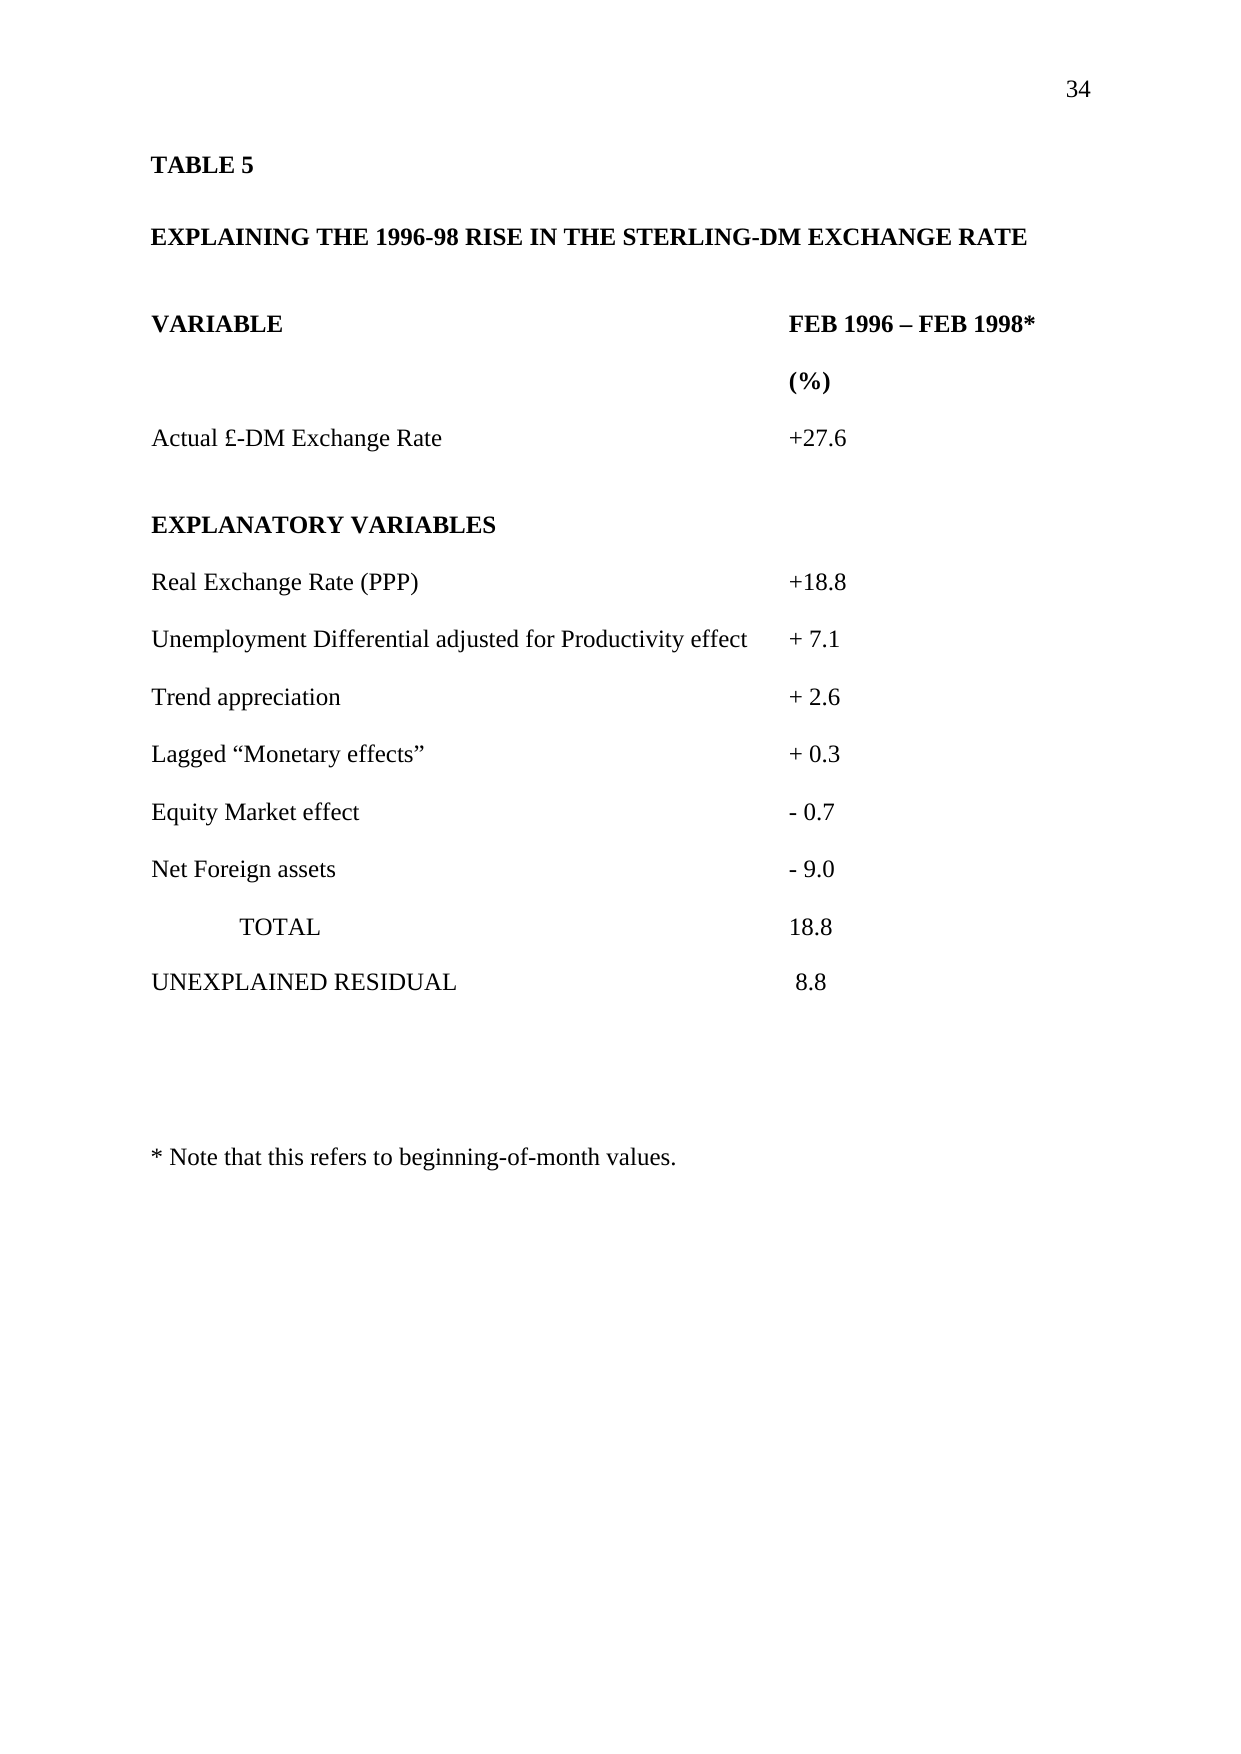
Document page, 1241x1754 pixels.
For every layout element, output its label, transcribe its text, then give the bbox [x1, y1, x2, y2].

table_cell (%) +27.6 [767, 353, 1040, 481]
table_cell 18.8 [767, 898, 1040, 955]
table_cell - 9.0 [767, 840, 1040, 898]
table_cell 8.8 [767, 955, 1040, 998]
table_header FEB 1996 – FEB 1998* [767, 310, 1040, 352]
subtitle TABLE 5 [150, 150, 1163, 179]
table_cell Unemployment Differential adjusted for Productivity effect [146, 610, 767, 668]
table_cell + 0.3 [767, 725, 1040, 783]
table_cell + 7.1 [767, 610, 1040, 668]
table_cell TOTAL [146, 898, 767, 955]
table_cell Actual £-DM Exchange Rate [146, 353, 767, 481]
table_header VARIABLE [146, 310, 767, 352]
table_cell Trend appreciation [146, 668, 767, 725]
table_cell +18.8 [767, 481, 1040, 610]
table_cell EXPLANATORY VARIABLES Real Exchange Rate (PPP) [146, 481, 767, 610]
table_cell Net Foreign assets [146, 840, 767, 898]
table_cell Equity Market effect [146, 783, 767, 840]
table_cell UNEXPLAINED RESIDUAL [146, 955, 767, 998]
text * Note that this refers to beginning-of-month values. [150, 1142, 1163, 1171]
text EXPLAINING THE 1996-98 RISE IN THE STERLING-DM EXCHANGE RATE [150, 222, 1163, 251]
table_cell Lagged “Monetary effects” [146, 725, 767, 783]
table_cell - 0.7 [767, 783, 1040, 840]
table_cell + 2.6 [767, 668, 1040, 725]
